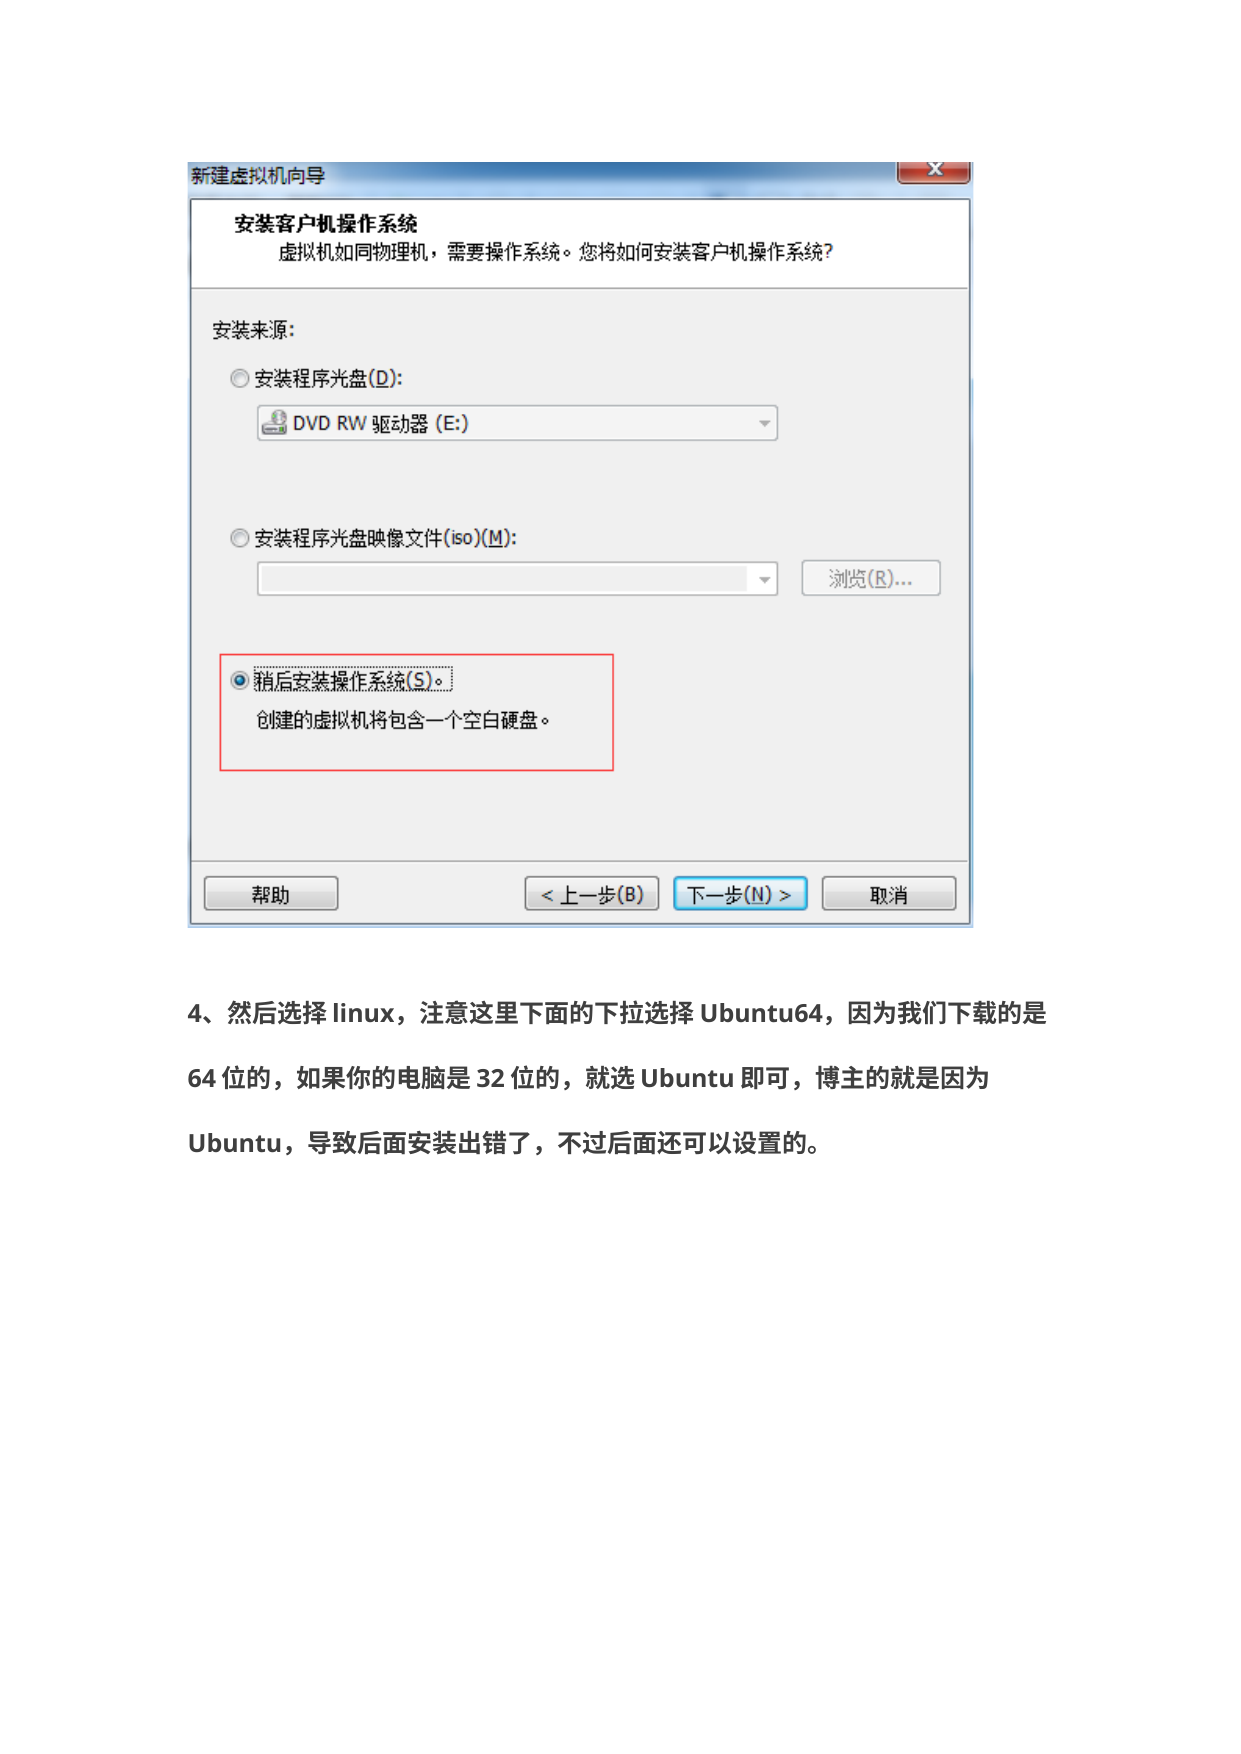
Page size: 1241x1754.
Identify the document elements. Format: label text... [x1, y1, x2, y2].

picture [187, 162, 974, 928]
text 4、然后选择linux，注意这里下面的下拉选择Ubuntu64，因为我们下载的是64位的，如果你的电脑是32位的，就选Ubuntu即可，博主的就是因为Ubuntu，导致后面安装出错了，不过后面还可以设置的。 [187, 979, 1053, 1174]
